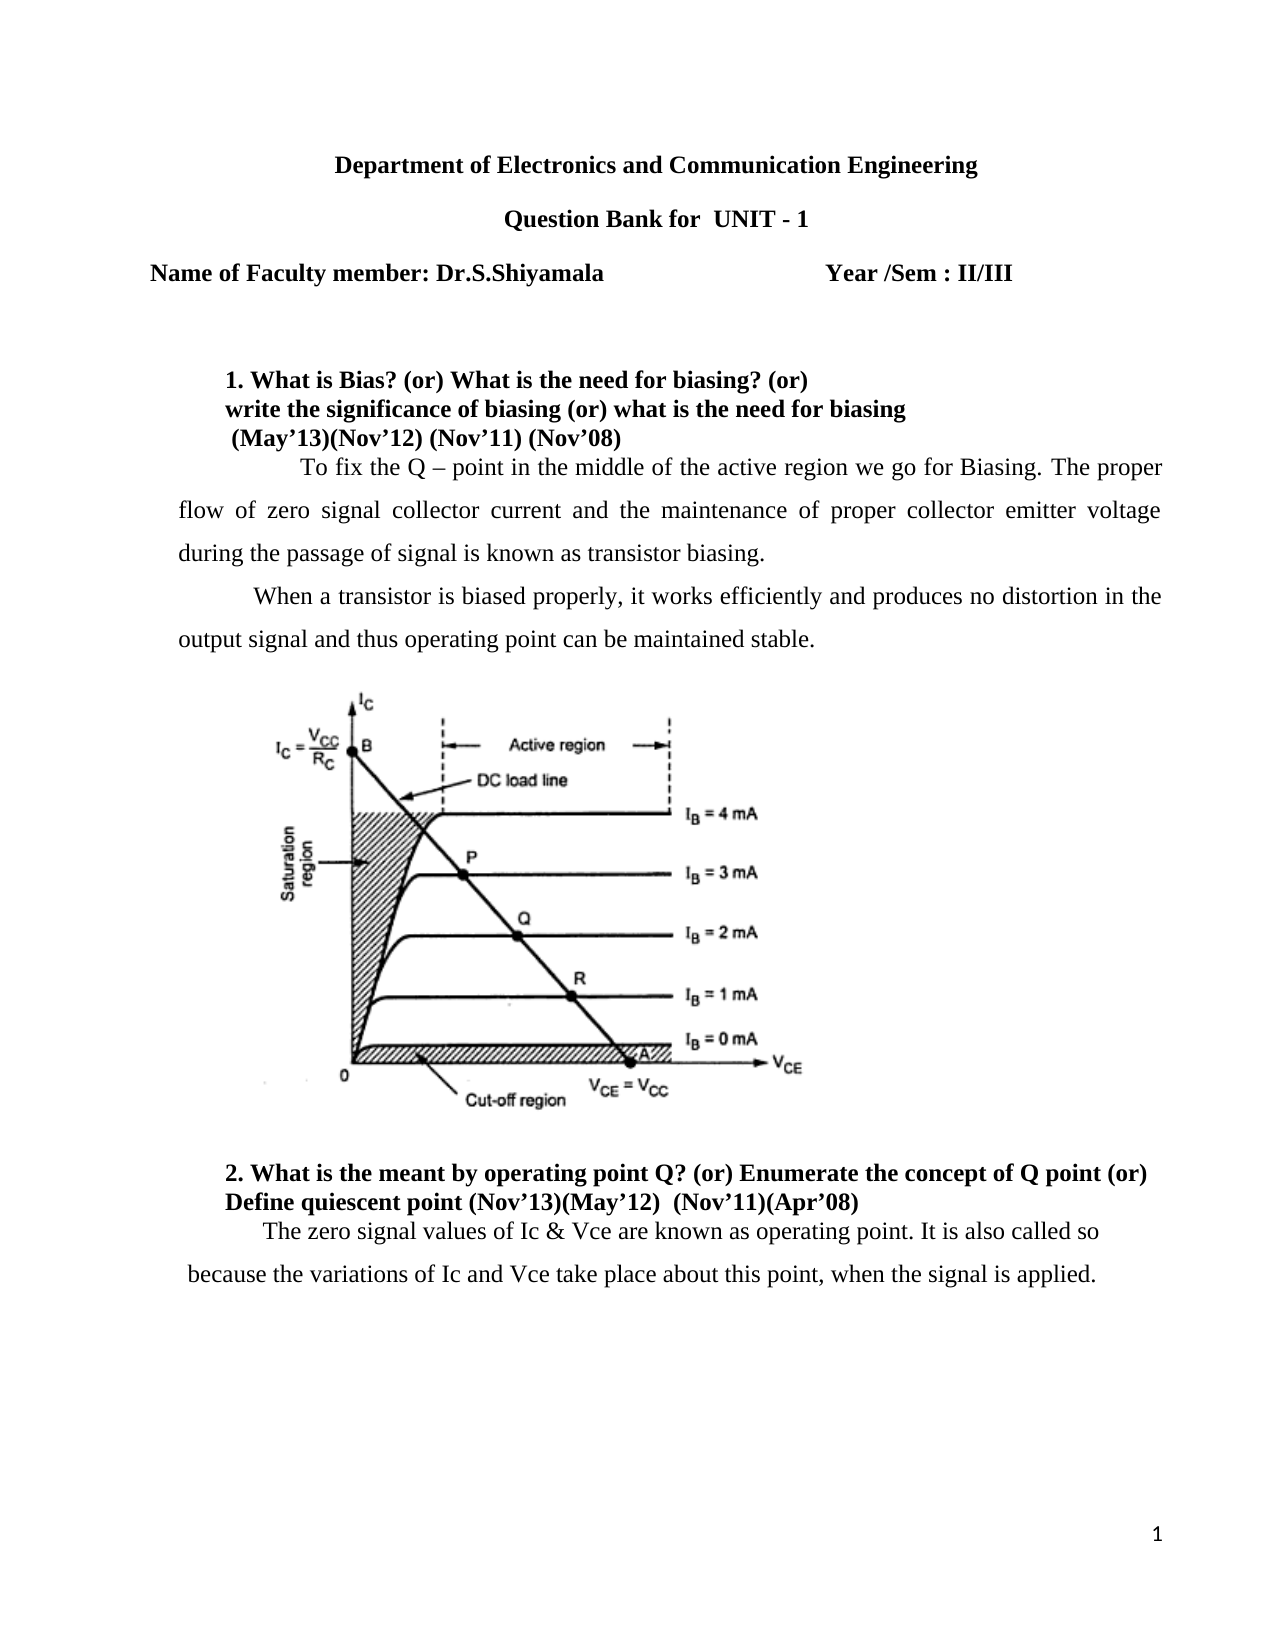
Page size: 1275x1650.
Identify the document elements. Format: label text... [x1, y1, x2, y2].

text To fix the Q – point in the middle of the active region we go for Biasing. The proper flow of zero signal collector current and the maintenance of proper collector emitter voltage during the passage of signal is known as transistor biasing. [178, 452, 1162, 567]
picture [253, 667, 808, 1113]
text When a transistor is biased properly, it works efficiently and produces no distortion in the output signal and thus operating point can be maintained stable. [178, 581, 1162, 653]
text Department of Electronics and Communication Engineering [150, 150, 1162, 179]
text Name of Faculty member: Dr.S.Shiyamala Year /Sem : II/III [150, 258, 1162, 286]
text Question Bank for UNIT - 1 [150, 204, 1162, 233]
text The zero signal values of Ic & Vce are known as operating point. It is also called so because the variations of Ic and Vce take place about this point, when the signal is applied. [187, 1216, 1162, 1288]
text write the significance of biasing (or) what is the need for biasing [225, 394, 1162, 423]
text 2. What is the meant by operating point Q? (or) Enumerate the concept of Q point (or) Define quiescent point (Nov’13)(May’12) (Nov’11)(Apr’08) [225, 1158, 1162, 1216]
text (May’13)(Nov’12) (Nov’11) (Nov’08) [225, 423, 1162, 452]
text 1. What is Bias? (or) What is the need for biasing? (or) [187, 365, 1162, 394]
